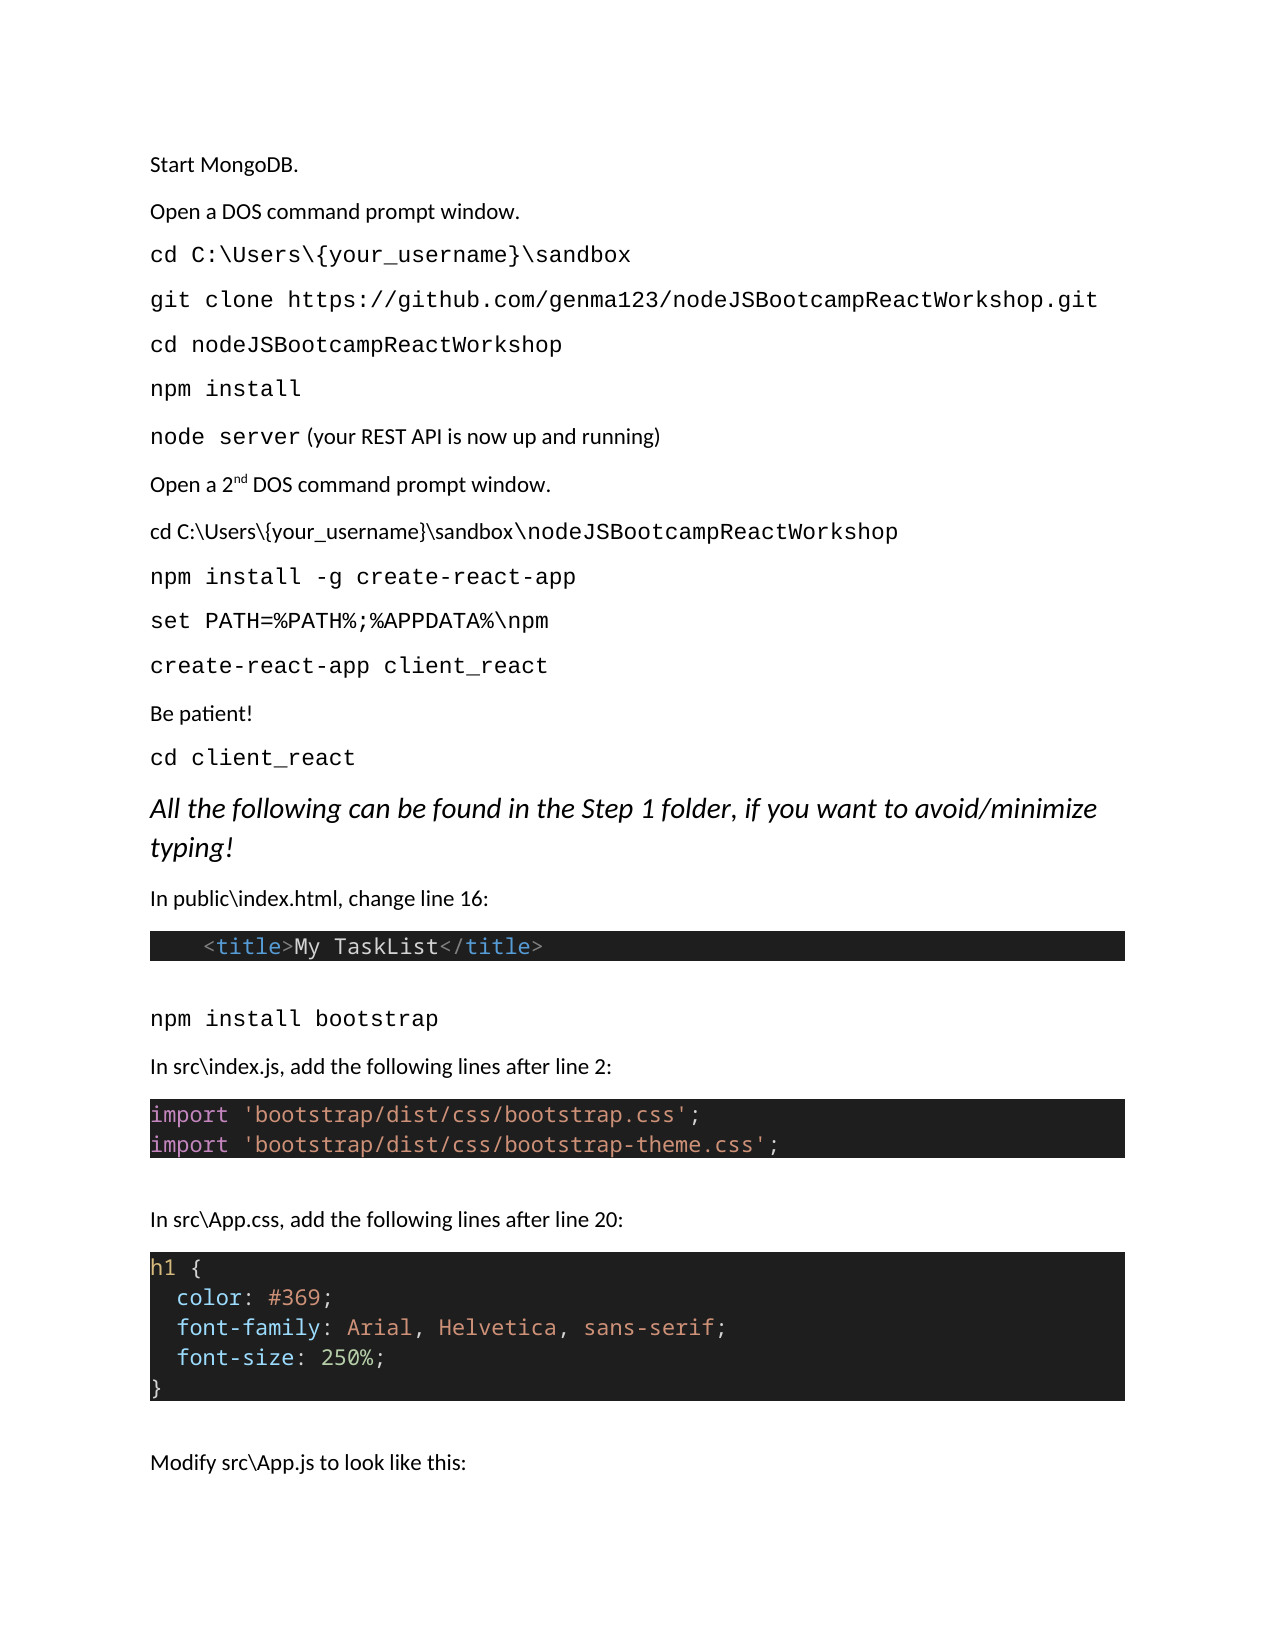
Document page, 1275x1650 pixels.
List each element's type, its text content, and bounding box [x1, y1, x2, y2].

text <title>My TaskList</title> [150, 931, 1125, 961]
text create-react-app client_react [150, 654, 1125, 680]
text cd client_react [150, 746, 1125, 772]
text color: #369; [150, 1282, 1125, 1312]
text Modify src\App.js to look like this: [150, 1448, 1125, 1476]
text Open a DOS command prompt window. [150, 197, 1125, 225]
text cd nodeJSBootcampReactWorkshop [150, 333, 1125, 359]
text font-size: 250%; [150, 1342, 1125, 1371]
text Be patient! [150, 699, 1125, 727]
text set PATH=%PATH%;%APPDATA%\npm [150, 610, 1125, 636]
text In public\index.html, change line 16: [150, 884, 1125, 912]
text import 'bootstrap/dist/css/bootstrap-theme.css'; [150, 1129, 1125, 1158]
text Open a 2nd DOS command prompt window. [150, 470, 1125, 498]
text node server (your REST API is now up and running) [150, 422, 1125, 451]
text cd C:\Users\{your_username}\sandbox\nodeJSBootcampReactWorkshop [150, 517, 1125, 546]
text h1 { [150, 1252, 1125, 1282]
text import 'bootstrap/dist/css/bootstrap.css'; [150, 1099, 1125, 1129]
text In src\App.css, add the following lines after line 20: [150, 1205, 1125, 1233]
text git clone https://github.com/genma123/nodeJSBootcampReactWorkshop.git [150, 288, 1125, 314]
text cd C:\Users\{your_username}\sandbox [150, 244, 1125, 270]
text All the following can be found in the Step 1 folder, if you want to avoid/minimize typing! [150, 790, 1125, 864]
text npm install bootstrap [150, 1007, 1125, 1033]
text npm install -g create-react-app [150, 565, 1125, 591]
text Start MongoDB. [150, 150, 1125, 178]
text } [150, 1371, 1125, 1401]
text font-family: Arial, Helvetica, sans-serif; [150, 1312, 1125, 1342]
text In src\index.js, add the following lines after line 2: [150, 1052, 1125, 1080]
text npm install [150, 377, 1125, 403]
